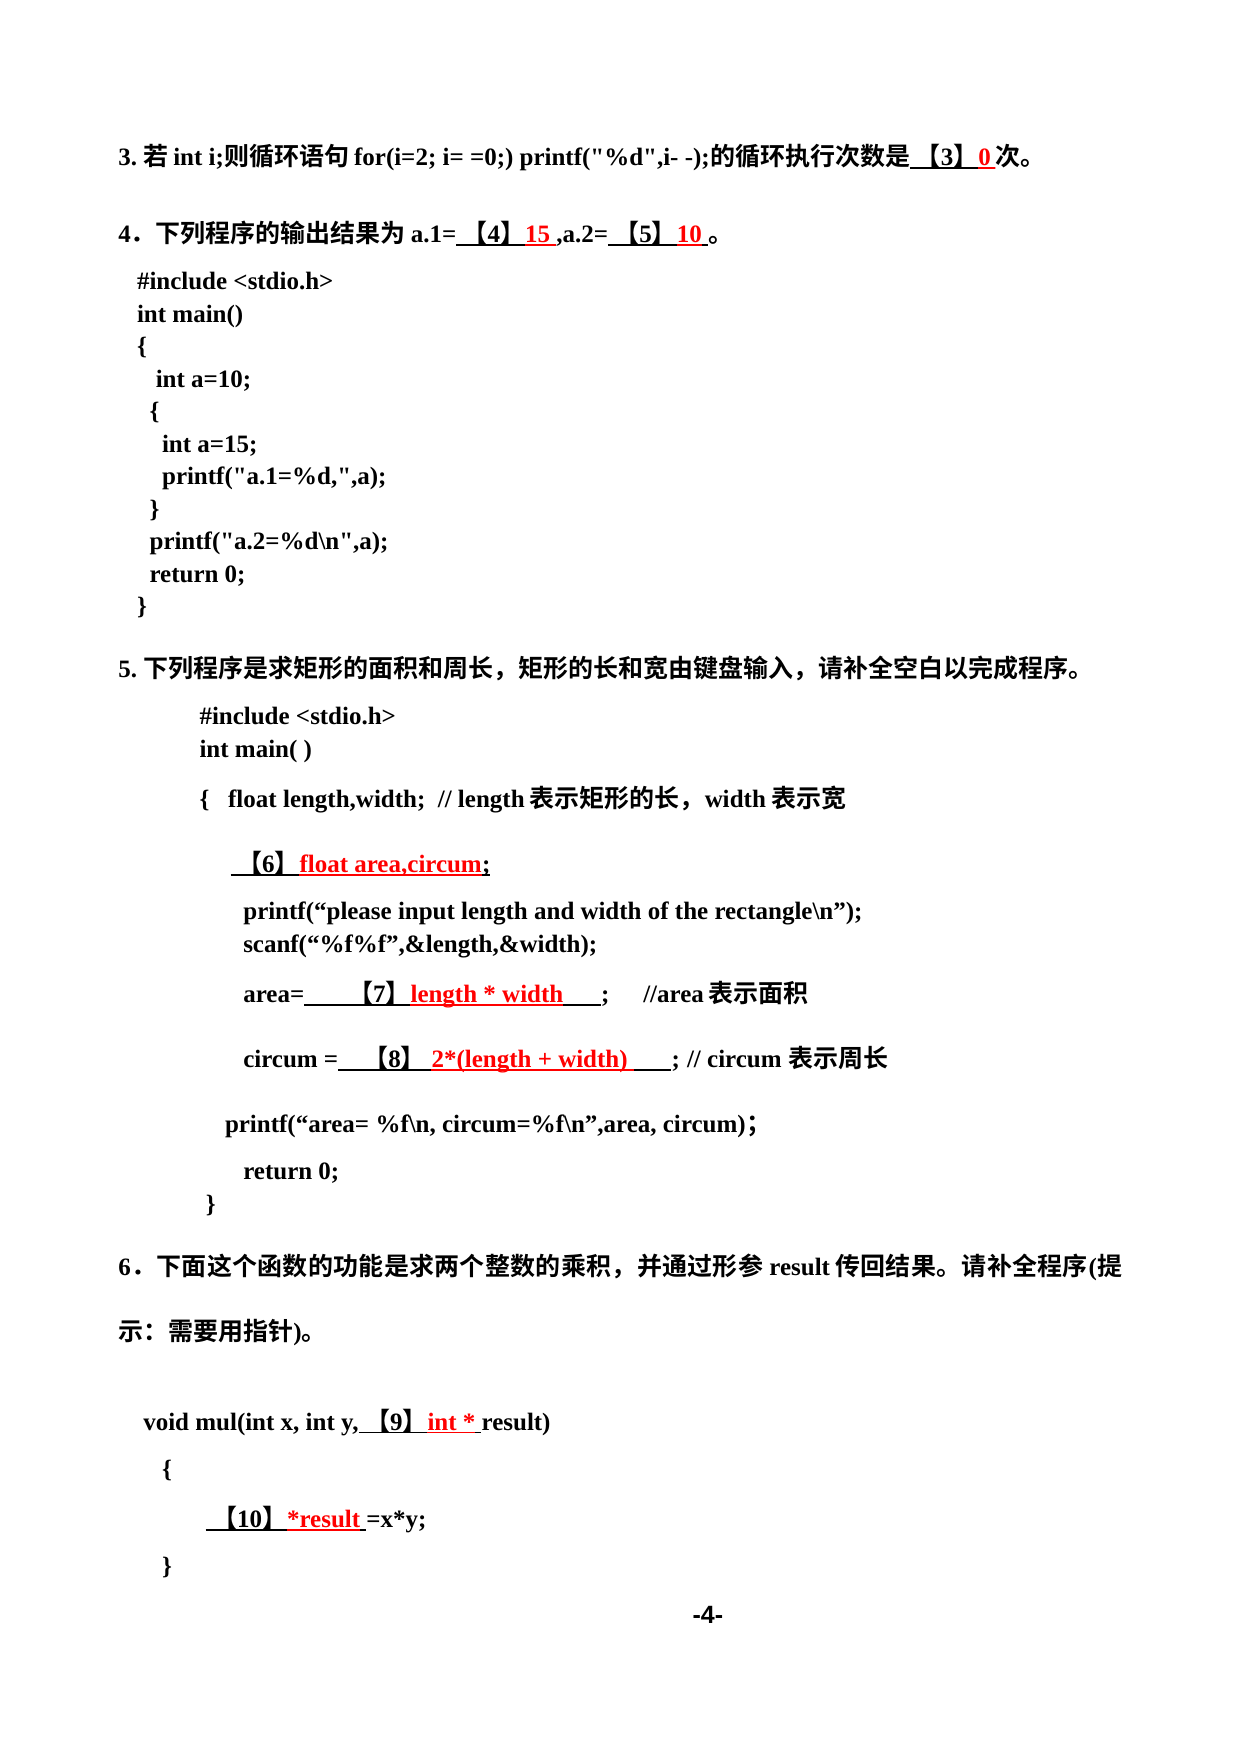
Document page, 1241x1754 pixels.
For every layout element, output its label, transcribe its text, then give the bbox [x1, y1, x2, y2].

text int main( ) [199, 732, 1122, 764]
text 4．下列程序的输出结果为a.1= 【4】15 ,a.2= 【5】10 。 [118, 199, 1122, 264]
text } [118, 589, 1122, 622]
text printf("a.2=%d\n",a); [118, 524, 1122, 557]
text printf("a.1=%d,",a); [118, 459, 1122, 492]
text int main() [118, 297, 1122, 329]
text 3. 若int i;则循环语句for(i=2; i= =0;) printf("%d",i- -);的循环执行次数是 【3】0次。 [118, 122, 1122, 187]
text 【6】float area,circum; [199, 829, 1122, 894]
text } [118, 1187, 1122, 1219]
text { float length,width; // length表示矩形的长，width表示宽 [199, 764, 1122, 829]
text 5. 下列程序是求矩形的面积和周长，矩形的长和宽由键盘输入，请补全空白以完成程序。 [118, 634, 1122, 699]
text int a=15; [118, 427, 1122, 459]
text void mul(int x, int y, 【9】int * result) [118, 1387, 1122, 1452]
text } [118, 492, 1122, 524]
text 【10】*result =x*y; [118, 1484, 1122, 1549]
text circum = 【8】 2*(length + width) ; // circum 表示周长 [199, 1024, 1122, 1089]
text { [118, 1452, 1122, 1484]
text printf(“area= %f\n, circum=%f\n”,area, circum)； [118, 1089, 1122, 1154]
text printf(“please input length and width of the rectangle\n”); [199, 894, 1122, 927]
text return 0; [118, 557, 1122, 589]
text } [118, 1549, 1122, 1582]
text scanf(“%f%f”,&length,&width); [199, 927, 1122, 959]
text { [118, 394, 1122, 427]
text { [118, 329, 1122, 362]
text 6．下面这个函数的功能是求两个整数的乘积，并通过形参result传回结果。请补全程序(提示：需要用指针)。 [118, 1232, 1122, 1362]
text #include <stdio.h> [118, 264, 1122, 297]
text #include <stdio.h> [199, 699, 1122, 732]
text return 0; [199, 1154, 1122, 1187]
text area= 【7】length * width ; //area表示面积 [199, 959, 1122, 1024]
text int a=10; [118, 362, 1122, 394]
